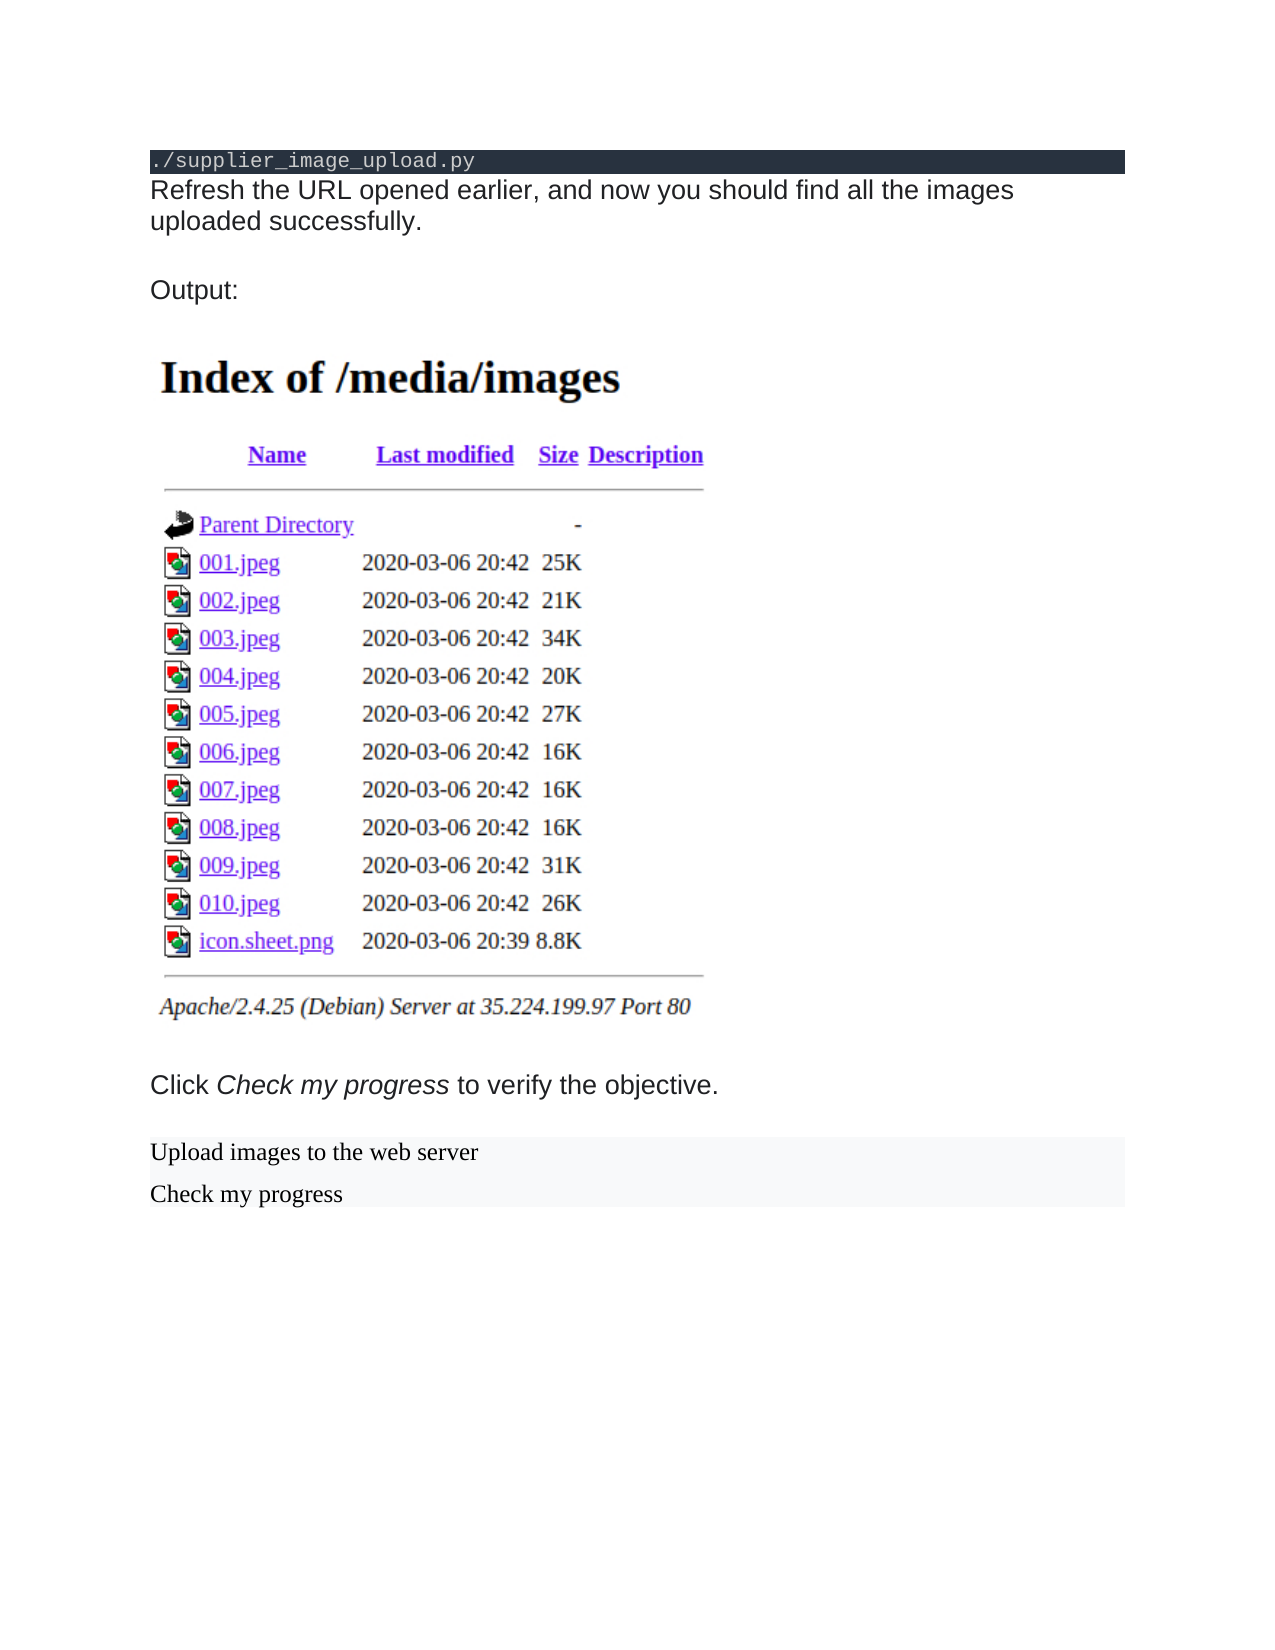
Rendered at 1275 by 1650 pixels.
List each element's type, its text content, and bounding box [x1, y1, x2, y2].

text Check my progress [150, 1179, 1125, 1207]
picture [150, 342, 1125, 1032]
text Refresh the URL opened earlier, and now you should find all the images uploaded successfully. [150, 174, 1125, 236]
text Output: [150, 274, 1125, 305]
text Upload images to the web server [150, 1137, 1125, 1166]
text ./supplier_image_upload.py [150, 150, 1125, 174]
text Click Check my progress to verify the objective. [150, 1069, 1125, 1100]
